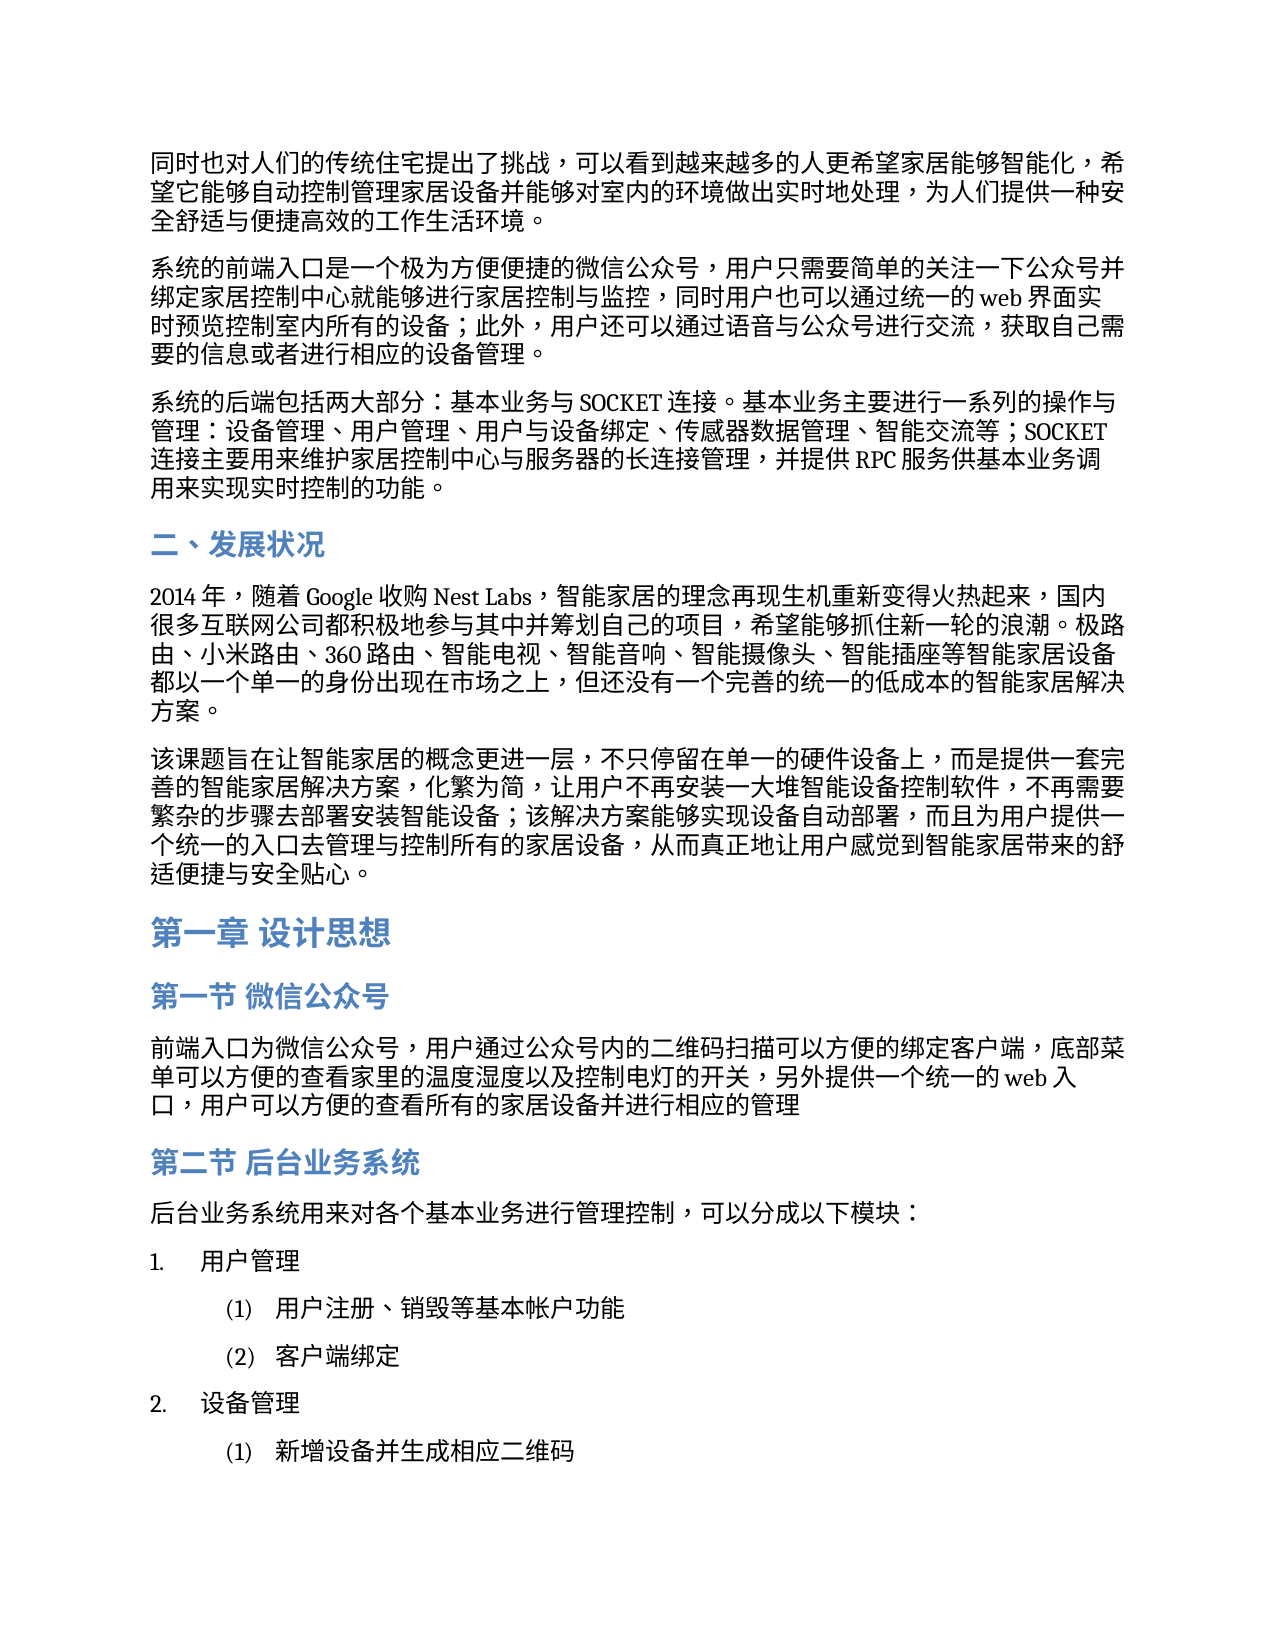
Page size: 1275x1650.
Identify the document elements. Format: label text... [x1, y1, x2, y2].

subtitle 第二节 后台业务系统 [150, 1142, 1125, 1182]
text 2014年，随着Google收购Nest Labs，智能家居的理念再现生机重新变得火热起来，国内很多互联网公司都积极地参与其中并筹划自己的项目，希望能够抓住新一轮的浪潮。极路由、小米路由、360路由、智能电视、智能音响、智能摄像头、智能插座等智能家居设备都以一个单一的身份出现在市场之上，但还没有一个完善的统一的低成本的智能家居解决方案。 [150, 583, 1125, 727]
text 该课题旨在让智能家居的概念更进一层，不只停留在单一的硬件设备上，而是提供一套完善的智能家居解决方案，化繁为简，让用户不再安装一大堆智能设备控制软件，不再需要繁杂的步骤去部署安装智能设备；该解决方案能够实现设备自动部署，而且为用户提供一个统一的入口去管理与控制所有的家居设备，从而真正地让用户感觉到智能家居带来的舒适便捷与安全贴心。 [150, 746, 1125, 889]
text 后台业务系统用来对各个基本业务进行管理控制，可以分成以下模块： [150, 1200, 1125, 1229]
text 前端入口为微信公众号，用户通过公众号内的二维码扫描可以方便的绑定客户端，底部菜单可以方便的查看家里的温度湿度以及控制电灯的开关，另外提供一个统一的web入口，用户可以方便的查看所有的家居设备并进行相应的管理 [150, 1035, 1125, 1121]
text 系统的后端包括两大部分：基本业务与SOCKET连接。基本业务主要进行一系列的操作与管理：设备管理、用户管理、用户与设备绑定、传感器数据管理、智能交流等；SOCKET连接主要用来维护家居控制中心与服务器的长连接管理，并提供RPC服务供基本业务调用来实现实时控制的功能。 [150, 389, 1125, 504]
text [150, 150, 1125, 236]
list 新增设备并生成相应二维码 [225, 1438, 1125, 1467]
subtitle 第一章 设计思想 [150, 910, 1125, 956]
subtitle 第一节 微信公众号 [150, 976, 1125, 1016]
subtitle 二、发展状况 [150, 524, 1125, 564]
list 客户端绑定 [225, 1343, 1125, 1372]
list 用户注册、销毁等基本帐户功能 [225, 1295, 1125, 1324]
list 用户管理 [150, 1248, 1125, 1277]
text 系统的前端入口是一个极为方便便捷的微信公众号，用户只需要简单的关注一下公众号并绑定家居控制中心就能够进行家居控制与监控，同时用户也可以通过统一的web界面实时预览控制室内所有的设备；此外，用户还可以通过语音与公众号进行交流，获取自己需要的信息或者进行相应的设备管理。 [150, 255, 1125, 370]
list 设备管理 [150, 1390, 1125, 1419]
